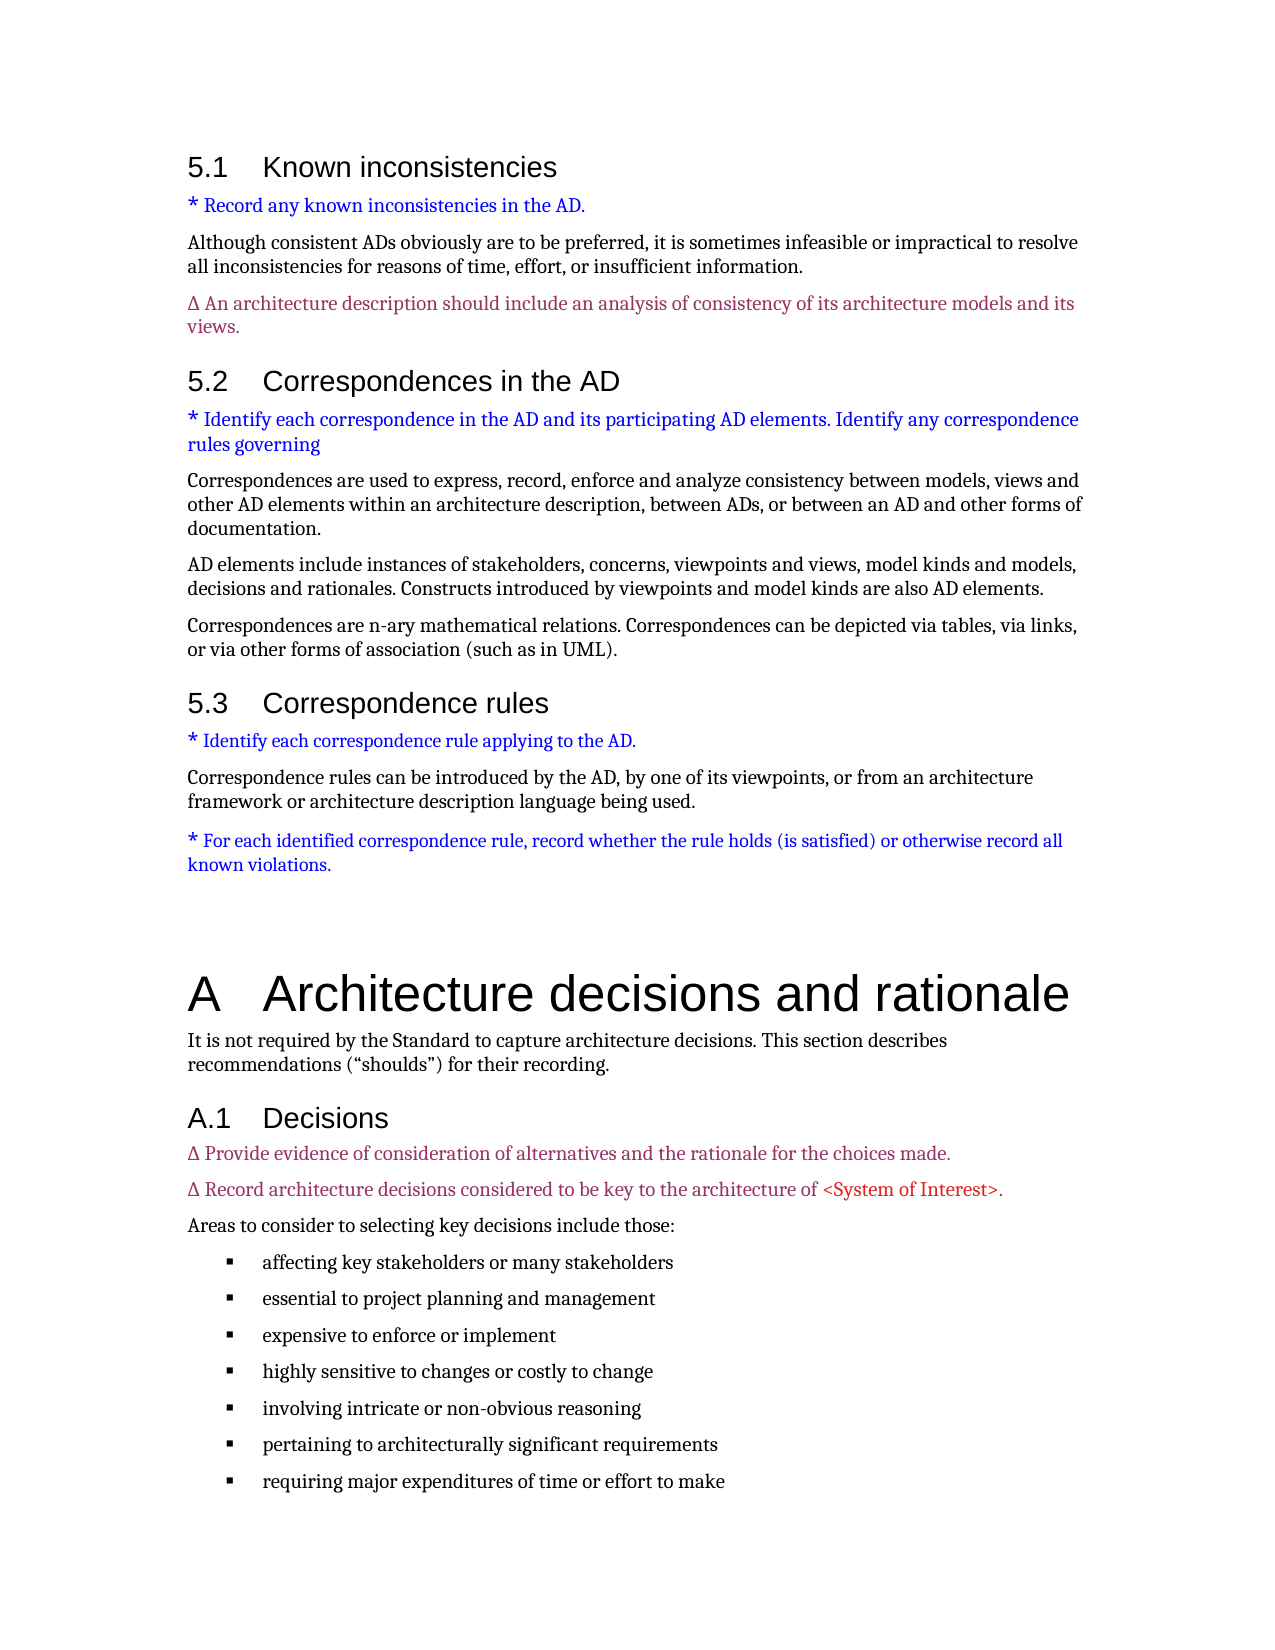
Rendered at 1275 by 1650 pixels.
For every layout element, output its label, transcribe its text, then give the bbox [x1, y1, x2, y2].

list requiring major expenditures of time or effort to make [225, 1469, 1087, 1493]
text Although consistent ADs obviously are to be preferred, it is sometimes infeasible or impractical to resolve all inconsistencies for reasons of time, effort, or insufficient information. [187, 231, 1087, 279]
text ∆ Record architecture decisions considered to be key to the architecture of <System of Interest>. [187, 1178, 1087, 1202]
subtitle 5.3 Correspondence rules [187, 686, 1087, 720]
text Areas to consider to selecting key decisions include those: [187, 1214, 1087, 1238]
text * Identify each correspondence in the AD and its participating AD elements. Identify any correspondence rules governing [187, 404, 1087, 456]
list expensive to enforce or implement [225, 1323, 1087, 1347]
text ∆ Provide evidence of consideration of alternatives and the rationale for the choices made. [187, 1141, 1087, 1165]
text AD elements include instances of stakeholders, concerns, viewpoints and views, model kinds and models, decisions and rationales. Constructs introduced by viewpoints and model kinds are also AD elements. [187, 553, 1087, 601]
list affecting key stakeholders or many stakeholders [225, 1251, 1087, 1274]
text * For each identified correspondence rule, record whether the rule holds (is satisfied) or otherwise record all known violations. [187, 826, 1087, 876]
subtitle 5.1 Known inconsistencies [187, 150, 1087, 183]
subtitle A Architecture decisions and rationale [187, 963, 1087, 1022]
text Correspondence rules can be introduced by the AD, by one of its viewpoints, or from an architecture framework or architecture description language being used. [187, 766, 1087, 814]
text ∆ An architecture description should include an analysis of consistency of its architecture models and its views. [187, 291, 1087, 339]
text * Identify each correspondence rule applying to the AD. [187, 726, 1087, 753]
subtitle 5.2 Correspondences in the AD [187, 364, 1087, 398]
text * Record any known inconsistencies in the AD. [187, 190, 1087, 218]
list essential to project planning and management [225, 1287, 1087, 1311]
list pertaining to architecturally significant requirements [225, 1433, 1087, 1457]
text It is not required by the Standard to capture architecture decisions. This section describes recommendations (“shoulds”) for their recording. [187, 1028, 1087, 1076]
text Correspondences are n-ary mathematical relations. Correspondences can be depicted via tables, via links, or via other forms of association (such as in UML). [187, 613, 1087, 661]
text Correspondences are used to express, record, enforce and analyze consistency between models, views and other AD elements within an architecture description, between ADs, or between an AD and other forms of documentation. [187, 469, 1087, 541]
list involving intricate or non-obvious reasoning [225, 1396, 1087, 1420]
list highly sensitive to changes or costly to change [225, 1360, 1087, 1384]
subtitle A.1 Decisions [187, 1101, 1087, 1135]
